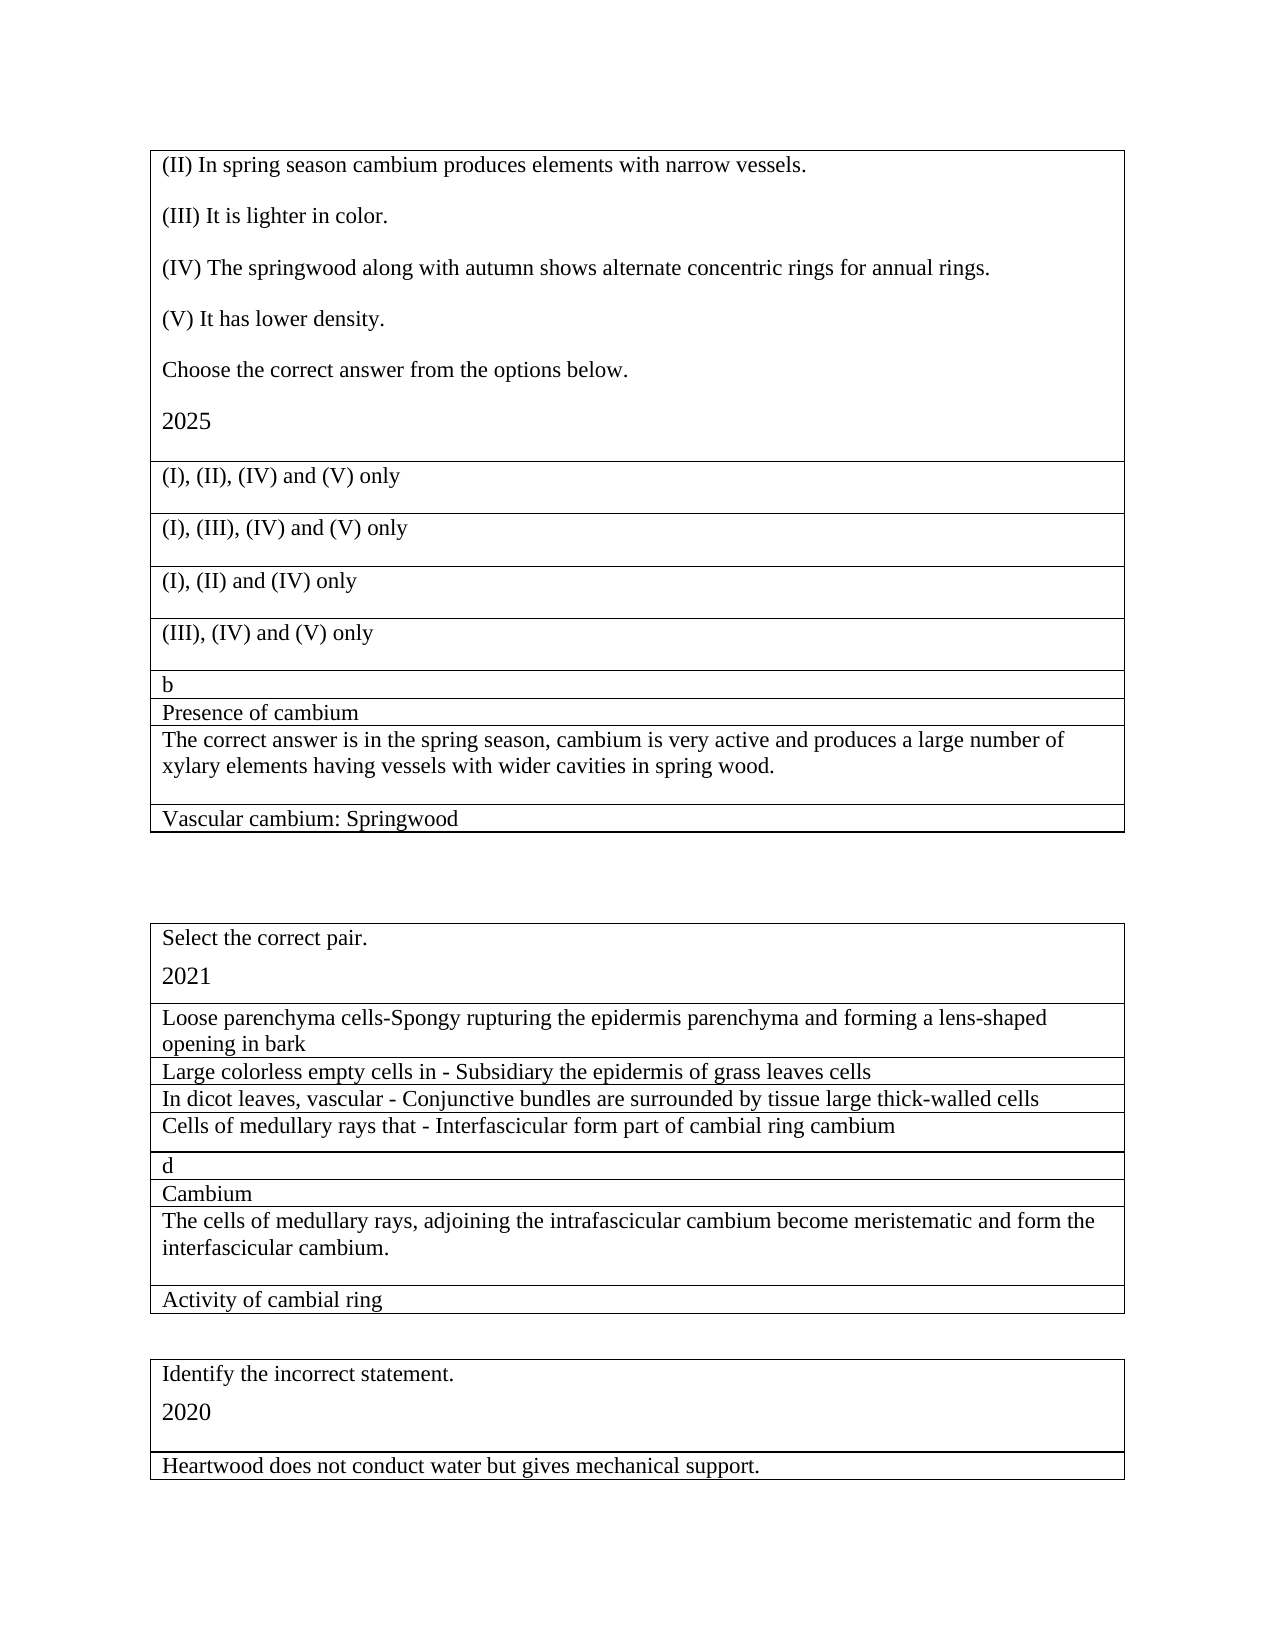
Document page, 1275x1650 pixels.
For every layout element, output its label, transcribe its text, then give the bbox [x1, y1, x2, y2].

table_cell Vascular cambium: Springwood [151, 805, 1124, 831]
table_cell The correct answer is in the spring season, cambium is very active and produces a large number of xylary elements having vessels with wider cavities in spring wood. [151, 726, 1124, 804]
table_cell Cambium [151, 1180, 1124, 1206]
table_header Select the correct pair. [151, 924, 1124, 1003]
table_cell (I), (II), (IV) and (V) only [151, 462, 1124, 513]
table_cell Large colorless empty cells in - Subsidiary the epidermis of grass leaves cells [151, 1058, 1124, 1084]
table_cell The cells of medullary rays, adjoining the intrafascicular cambium become meristematic and form the interfascicular cambium. [151, 1207, 1124, 1285]
table_cell Cells of medullary rays that - Interfascicular form part of cambial ring cambium [151, 1113, 1124, 1151]
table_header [151, 151, 1124, 461]
table_cell Presence of cambium [151, 699, 1124, 725]
table_cell Loose parenchyma cells-Spongy rupturing the epidermis parenchyma and forming a lens-shaped opening in bark [151, 1004, 1124, 1057]
table_cell (I), (II) and (IV) only [151, 567, 1124, 618]
table_cell d [151, 1153, 1124, 1179]
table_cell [151, 1453, 1124, 1479]
table_header Identify the incorrect statement. [151, 1360, 1124, 1451]
table_cell In dicot leaves, vascular - Conjunctive bundles are surrounded by tissue large thick-walled cells [151, 1085, 1124, 1112]
table_cell b [151, 671, 1124, 698]
table_cell (III), (IV) and (V) only [151, 619, 1124, 670]
table_cell Activity of cambial ring [151, 1286, 1124, 1312]
table_cell (I), (III), (IV) and (V) only [151, 514, 1124, 566]
